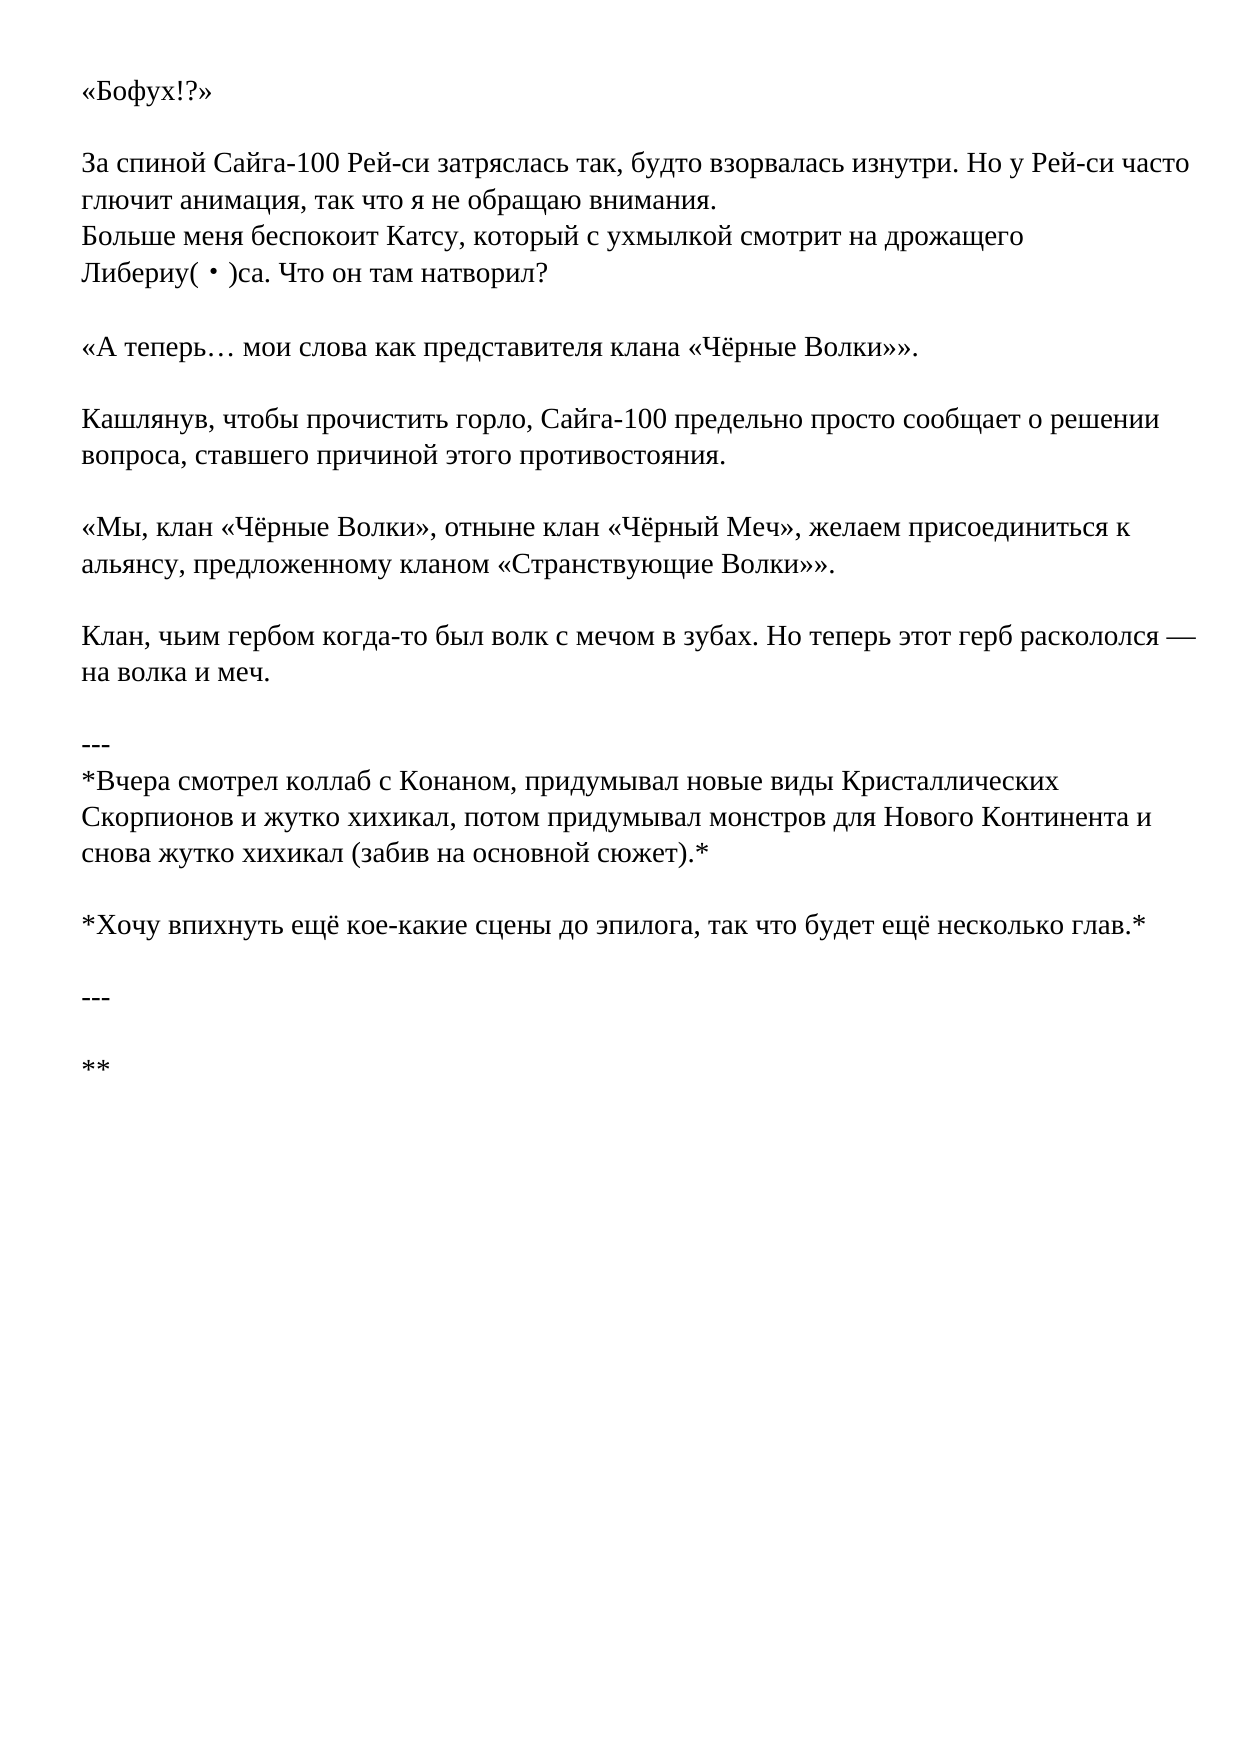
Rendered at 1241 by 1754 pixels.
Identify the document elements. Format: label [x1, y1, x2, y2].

text [81, 37, 1215, 1085]
